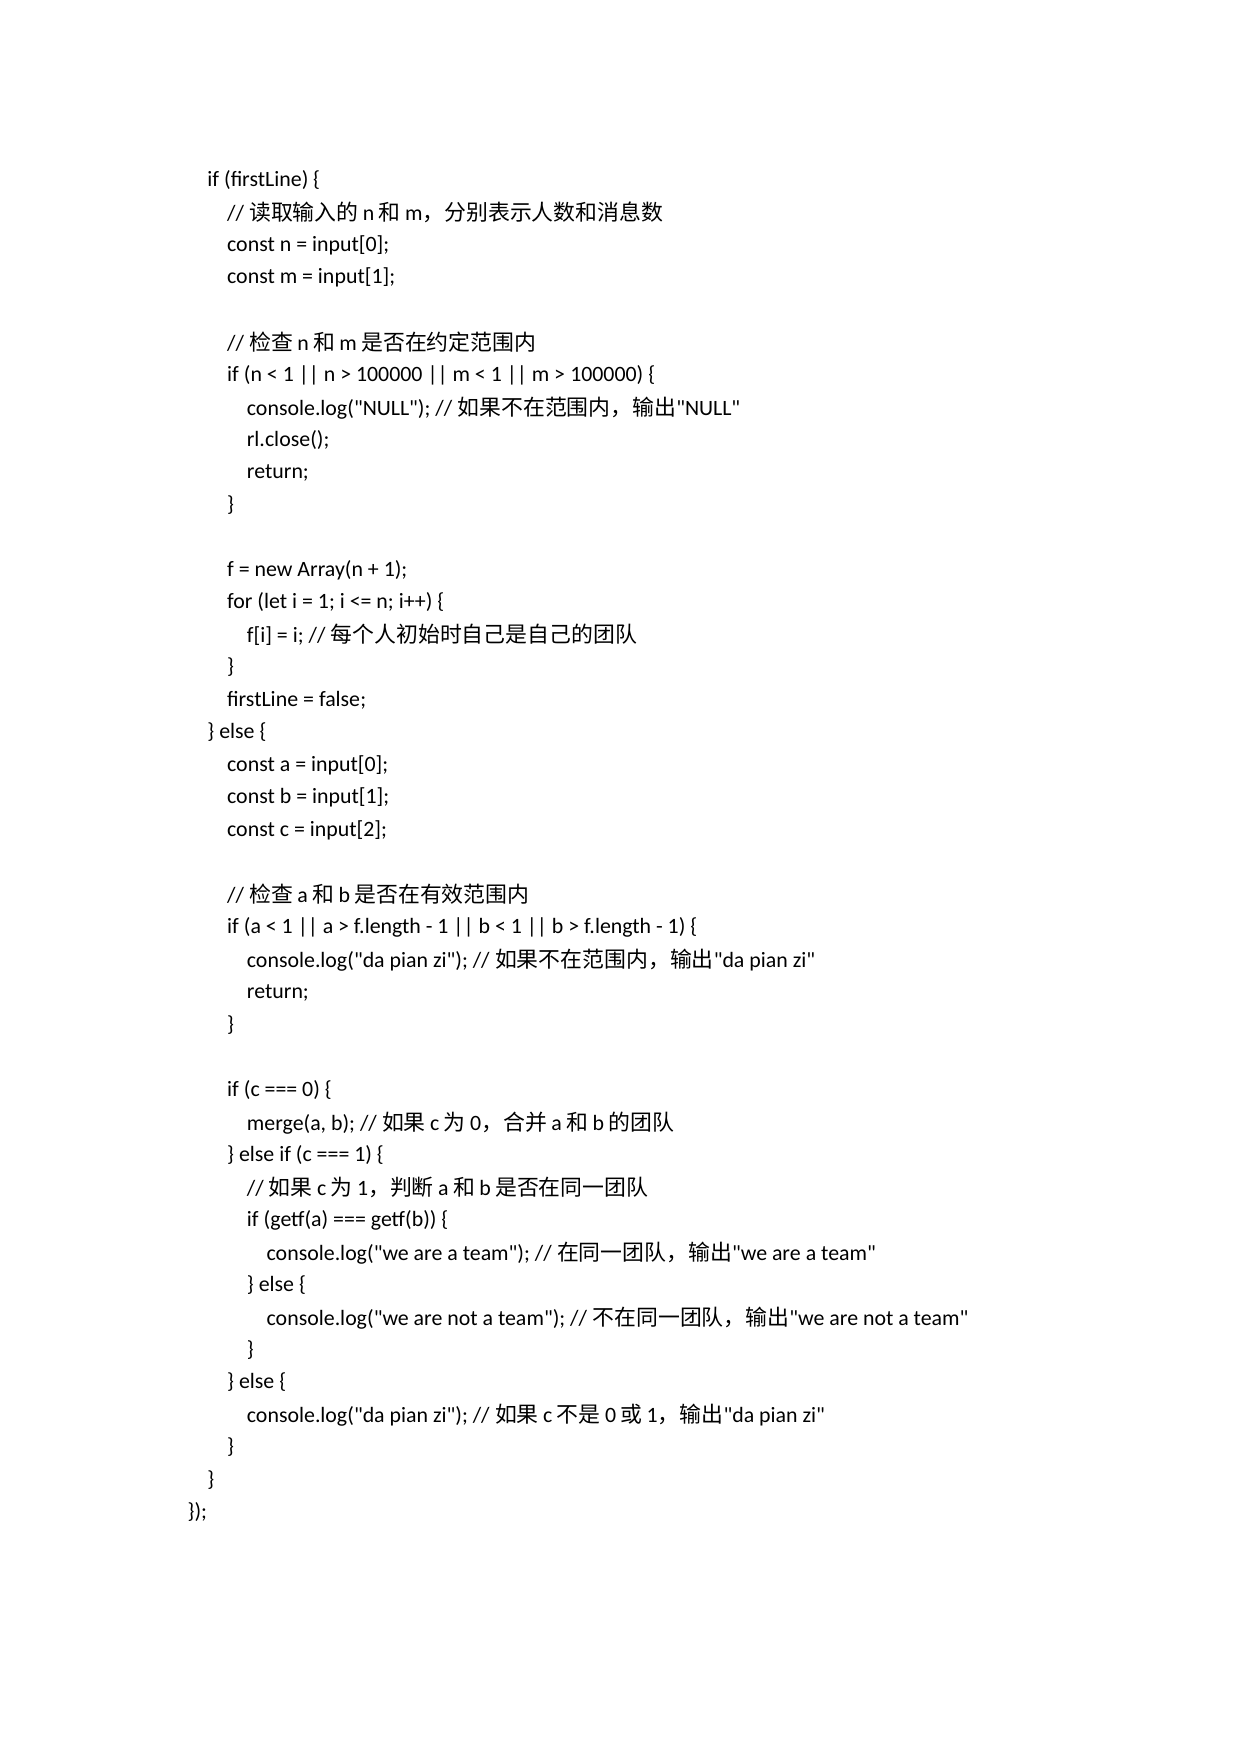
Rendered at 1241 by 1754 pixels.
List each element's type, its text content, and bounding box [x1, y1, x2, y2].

text if (a < 1 || a > f.length - 1 || b < 1 || b > f.length - 1) { [187, 909, 1053, 942]
text } else { [187, 1364, 1053, 1397]
text f[i] = i; // 每个人初始时自己是自己的团队 [187, 617, 1053, 649]
text } [187, 1332, 1053, 1364]
text if (c === 0) { [187, 1072, 1053, 1104]
text for (let i = 1; i <= n; i++) { [187, 584, 1053, 617]
text // 检查n和m是否在约定范围内 [187, 324, 1053, 357]
text console.log("da pian zi"); // 如果c不是0或1，输出"da pian zi" [187, 1397, 1053, 1429]
text console.log("we are a team"); // 在同一团队，输出"we are a team" [187, 1234, 1053, 1267]
text const n = input[0]; [187, 227, 1053, 259]
text console.log("da pian zi"); // 如果不在范围内，输出"da pian zi" [187, 942, 1053, 974]
text } [187, 1462, 1053, 1494]
text console.log("we are not a team"); // 不在同一团队，输出"we are not a team" [187, 1299, 1053, 1332]
text } else if (c === 1) { [187, 1137, 1053, 1169]
text firstLine = false; [187, 682, 1053, 714]
text if (n < 1 || n > 100000 || m < 1 || m > 100000) { [187, 357, 1053, 389]
text }); [187, 1494, 1053, 1527]
text const a = input[0]; [187, 747, 1053, 779]
text merge(a, b); // 如果c为0，合并a和b的团队 [187, 1104, 1053, 1137]
text rl.close(); [187, 422, 1053, 454]
text const c = input[2]; [187, 812, 1053, 844]
text if (getf(a) === getf(b)) { [187, 1202, 1053, 1234]
text if (firstLine) { [187, 162, 1053, 194]
text f = new Array(n + 1); [187, 552, 1053, 584]
text return; [187, 974, 1053, 1007]
text // 检查a和b是否在有效范围内 [187, 877, 1053, 909]
text } [187, 1429, 1053, 1462]
text // 如果c为1，判断a和b是否在同一团队 [187, 1169, 1053, 1202]
text const m = input[1]; [187, 259, 1053, 292]
text } [187, 487, 1053, 519]
text } else { [187, 714, 1053, 747]
text // 读取输入的n和m，分别表示人数和消息数 [187, 194, 1053, 227]
text const b = input[1]; [187, 779, 1053, 812]
text } [187, 649, 1053, 682]
text } else { [187, 1267, 1053, 1299]
text console.log("NULL"); // 如果不在范围内，输出"NULL" [187, 389, 1053, 422]
text } [187, 1007, 1053, 1039]
text return; [187, 454, 1053, 487]
